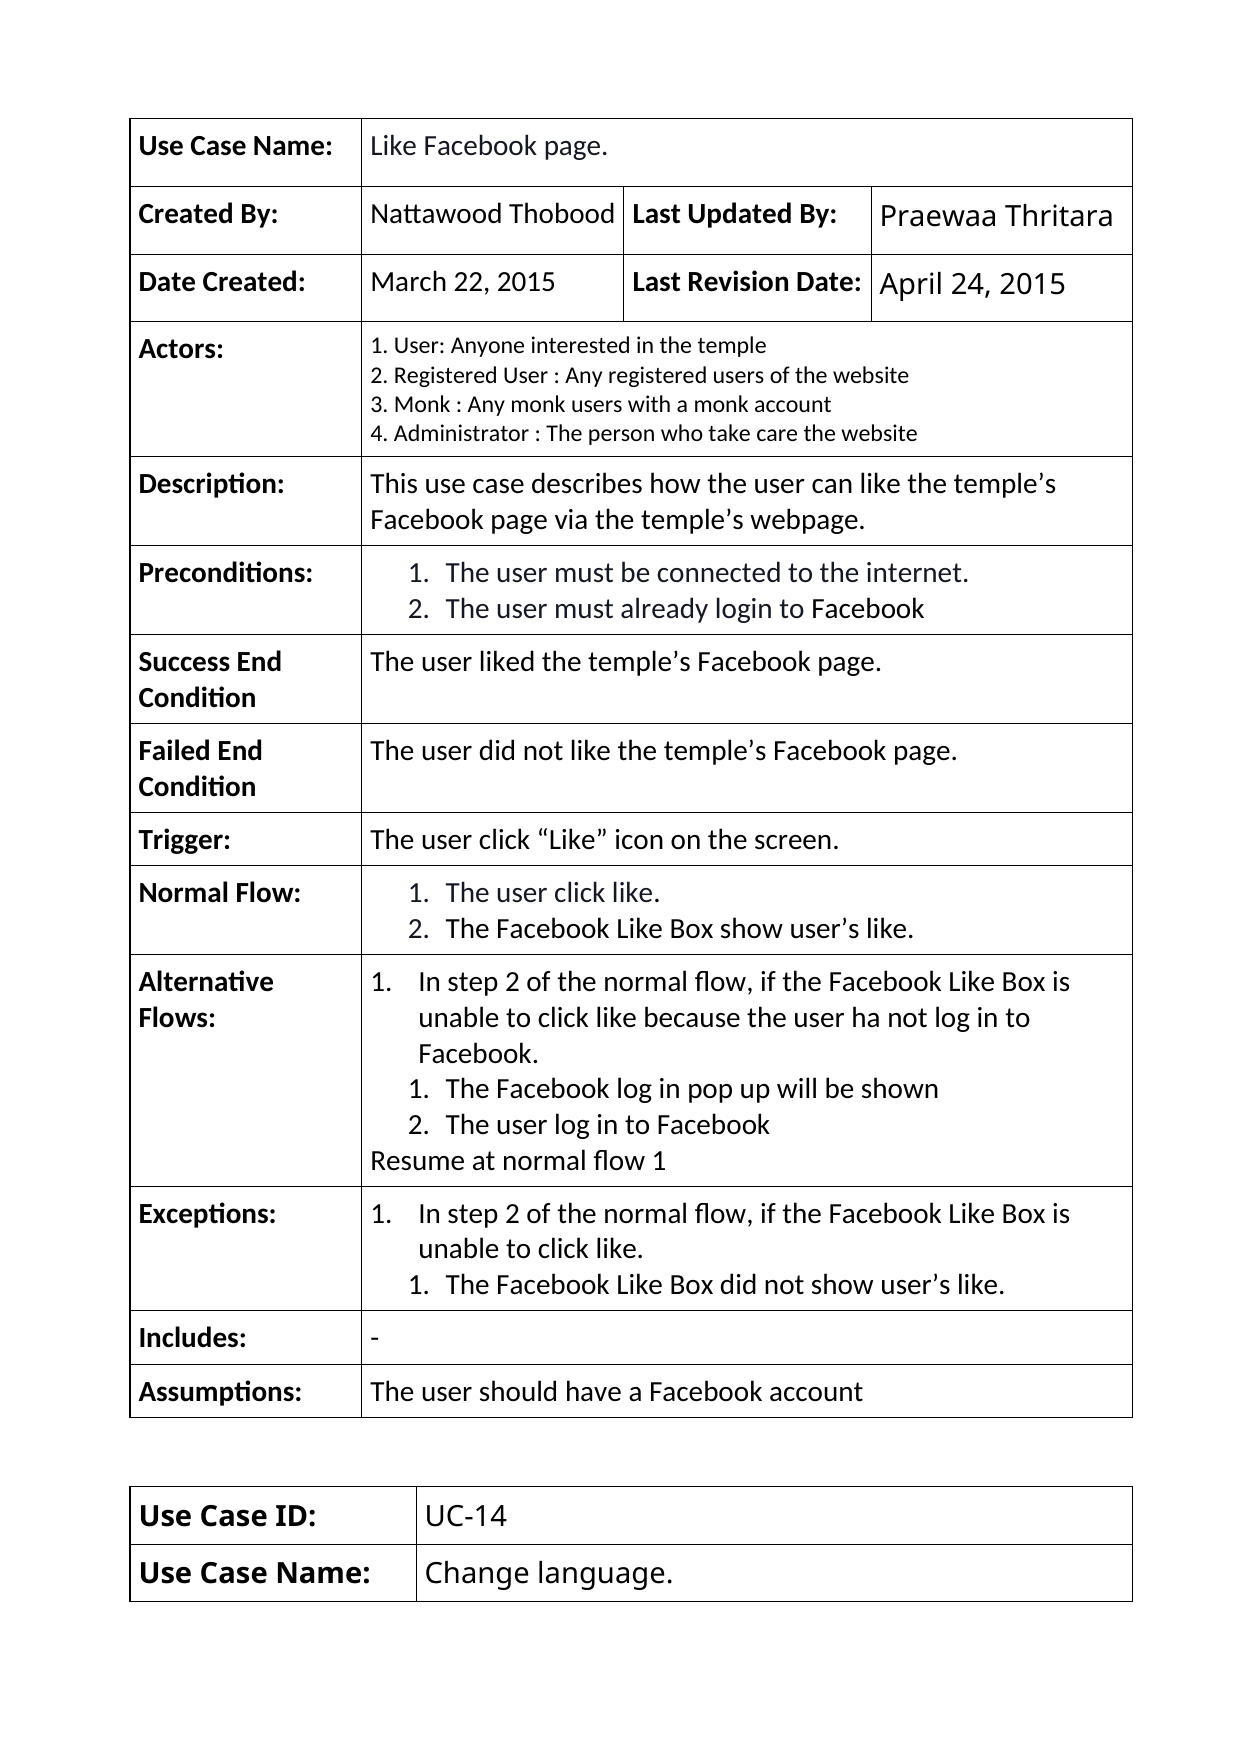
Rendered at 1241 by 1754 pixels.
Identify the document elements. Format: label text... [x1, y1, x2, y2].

table_cell March 22, 2015 [362, 255, 623, 321]
table_cell The user did not like the temple’s Facebook page. [362, 724, 1132, 812]
table_cell Assumptions: [131, 1365, 361, 1417]
table_cell Last Updated By: [624, 187, 871, 253]
table_cell Actors: [131, 322, 361, 456]
table_cell Preconditions: [131, 546, 361, 634]
table_cell Trigger: [131, 813, 361, 865]
table_cell The user click “Like” icon on the screen. [362, 813, 1132, 865]
table_header UC-14 [417, 1487, 1132, 1543]
table_cell Alternative Flows: [131, 955, 361, 1186]
table_cell Like Facebook page. [362, 119, 1132, 186]
table_cell Normal Flow: [131, 866, 361, 954]
table_cell Includes: [131, 1311, 361, 1363]
table_cell The user should have a Facebook account [362, 1365, 1132, 1417]
table_cell Description: [131, 457, 361, 545]
table_cell Use Case Name: [131, 119, 361, 186]
table_cell April 24, 2015 [872, 255, 1132, 321]
table_cell Date Created: [131, 255, 361, 321]
table_cell The user must be connected to the internet. The user must already login to Facebook [362, 546, 1132, 634]
table_cell 1. User: Anyone interested in the temple 2. Registered User : Any registered users of the website 3. Monk : Any monk users with a monk account 4. Administrator : The person who take care the website [362, 322, 1132, 456]
table_cell Change language. [417, 1545, 1132, 1601]
table_cell The user liked the temple’s Facebook page. [362, 635, 1132, 723]
table_cell Created By: [131, 187, 361, 253]
table_cell - [362, 1311, 1132, 1363]
table_cell The user click like. The Facebook Like Box show user’s like. [362, 866, 1132, 954]
table_cell Exceptions: [131, 1187, 361, 1310]
table_cell In step 2 of the normal flow, if the Facebook Like Box is unable to click like because the user ha not log in to Facebook. The Facebook log in pop up will be shown The user log in to Facebook Resume at normal flow 1 [362, 955, 1132, 1186]
table_cell This use case describes how the user can like the temple’s Facebook page via the temple’s webpage. [362, 457, 1132, 545]
table_cell In step 2 of the normal flow, if the Facebook Like Box is unable to click like. The Facebook Like Box did not show user’s like. [362, 1187, 1132, 1310]
table_header Use Case ID: [131, 1487, 416, 1543]
table_cell Nattawood Thobood [362, 187, 623, 253]
table_cell Failed End Condition [131, 724, 361, 812]
table_cell Praewaa Thritara [872, 187, 1132, 253]
table_cell Use Case Name: [131, 1545, 416, 1601]
table_cell Success End Condition [131, 635, 361, 723]
table_cell Last Revision Date: [624, 255, 871, 321]
